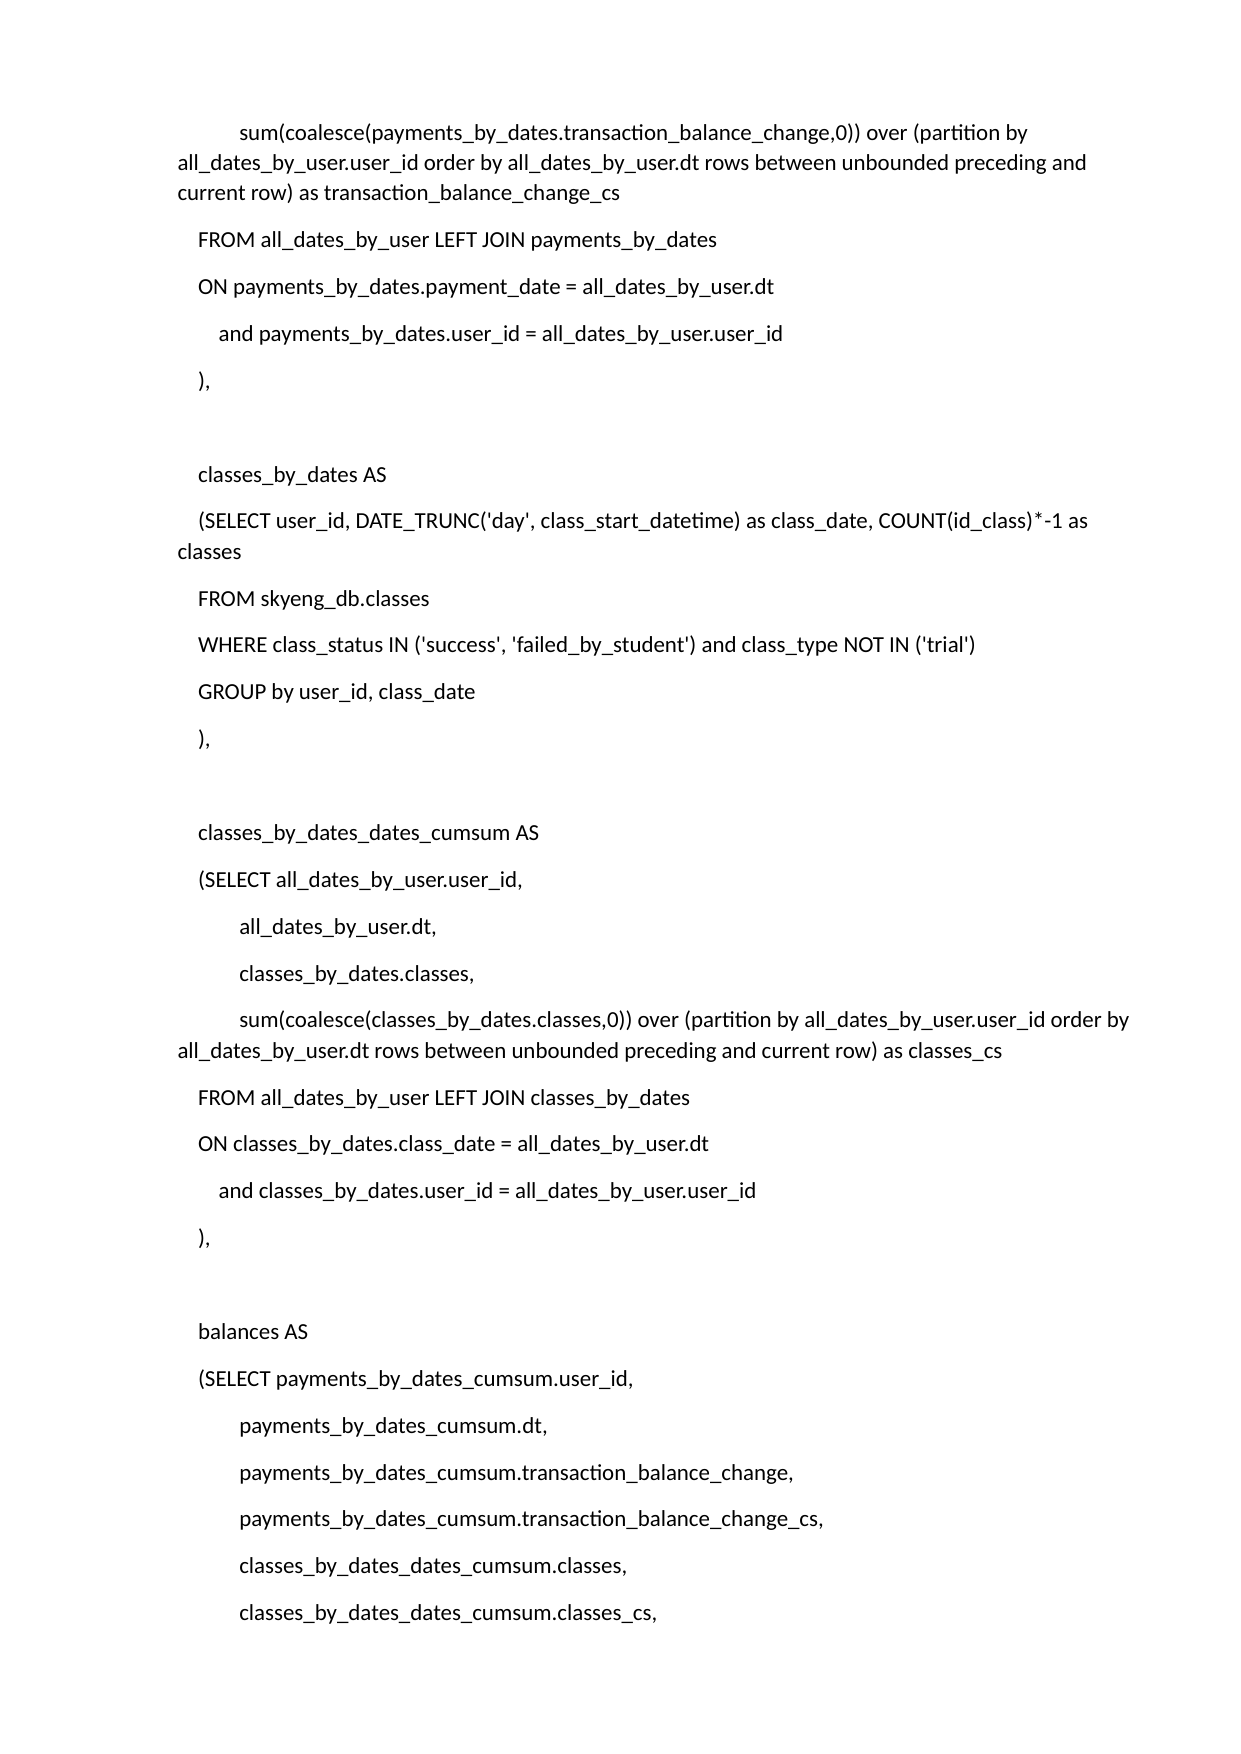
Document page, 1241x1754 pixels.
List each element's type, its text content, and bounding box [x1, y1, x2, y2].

text ), [177, 724, 1152, 752]
text payments_by_dates_cumsum.transaction_balance_change, [177, 1458, 1152, 1486]
text and payments_by_dates.user_id = all_dates_by_user.user_id [177, 319, 1152, 347]
text FROM all_dates_by_user LEFT JOIN classes_by_dates [177, 1083, 1152, 1111]
text balances AS [177, 1317, 1152, 1345]
text (SELECT all_dates_by_user.user_id, [177, 865, 1152, 893]
text payments_by_dates_cumsum.dt, [177, 1411, 1152, 1439]
text classes_by_dates AS [177, 460, 1152, 488]
text (SELECT user_id, DATE_TRUNC('day', class_start_datetime) as class_date, COUNT(id_class)*-1 as classes [177, 507, 1152, 565]
text ), [177, 366, 1152, 394]
text sum(coalesce(payments_by_dates.transaction_balance_change,0)) over (partition by all_dates_by_user.user_id order by all_dates_by_user.dt rows between unbounded preceding and current row) as transaction_balance_change_cs [177, 118, 1152, 207]
text all_dates_by_user.dt, [177, 912, 1152, 940]
text payments_by_dates_cumsum.transaction_balance_change_cs, [177, 1504, 1152, 1533]
text classes_by_dates_dates_cumsum.classes, [177, 1551, 1152, 1579]
text ON classes_by_dates.class_date = all_dates_by_user.dt [177, 1129, 1152, 1158]
text FROM skyeng_db.classes [177, 584, 1152, 612]
text classes_by_dates_dates_cumsum AS [177, 818, 1152, 846]
text ON payments_by_dates.payment_date = all_dates_by_user.dt [177, 272, 1152, 300]
text ), [177, 1223, 1152, 1251]
text WHERE class_status IN ('success', 'failed_by_student') and class_type NOT IN ('trial') [177, 631, 1152, 659]
text classes_by_dates_dates_cumsum.classes_cs, [177, 1598, 1152, 1626]
text and classes_by_dates.user_id = all_dates_by_user.user_id [177, 1176, 1152, 1204]
text sum(coalesce(classes_by_dates.classes,0)) over (partition by all_dates_by_user.user_id order by all_dates_by_user.dt rows between unbounded preceding and current row) as classes_cs [177, 1006, 1152, 1064]
text (SELECT payments_by_dates_cumsum.user_id, [177, 1364, 1152, 1392]
text FROM all_dates_by_user LEFT JOIN payments_by_dates [177, 225, 1152, 253]
text GROUP by user_id, class_date [177, 677, 1152, 706]
text classes_by_dates.classes, [177, 959, 1152, 987]
